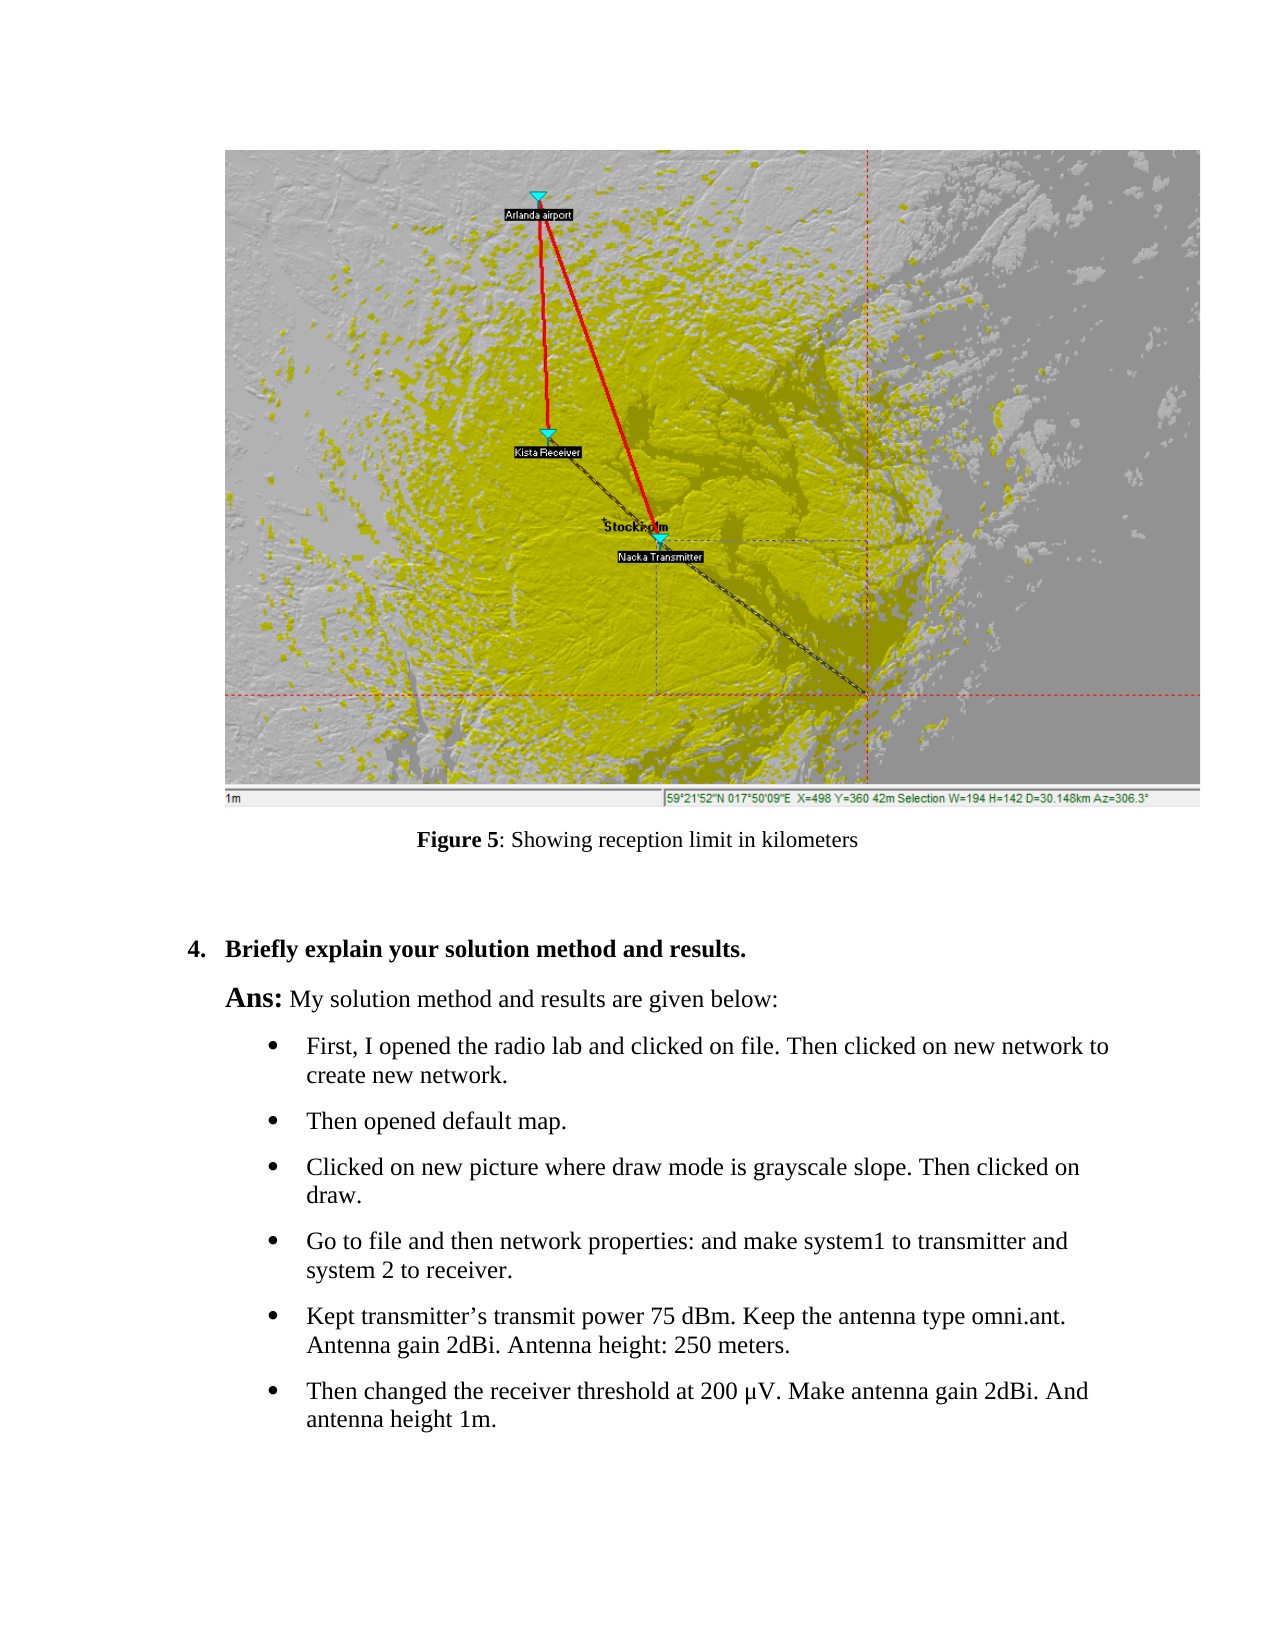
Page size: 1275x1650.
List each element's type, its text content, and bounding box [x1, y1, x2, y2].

list Clicked on new picture where draw mode is grayscale slope. Then clicked on draw. [268, 1152, 1125, 1209]
text Ans: My solution method and results are given below: [225, 980, 1125, 1014]
list Kept transmitter’s transmit power 75 dBm. Keep the antenna type omni.ant. Antenna gain 2dBi. Antenna height: 250 meters. [268, 1301, 1125, 1358]
list Go to file and then network properties: and make system1 to transmitter and system 2 to receiver. [268, 1226, 1125, 1284]
text Figure 5: Showing reception limit in kilometers [150, 826, 1125, 853]
list Then changed the receiver threshold at 200 μV. Make antenna gain 2dBi. And antenna height 1m. [268, 1376, 1125, 1433]
list Then opened default map. [268, 1106, 1125, 1134]
picture [225, 150, 1200, 808]
list First, I opened the radio lab and clicked on file. Then clicked on new network to create new network. [268, 1031, 1125, 1088]
list Briefly explain your solution method and results. [187, 934, 1125, 963]
